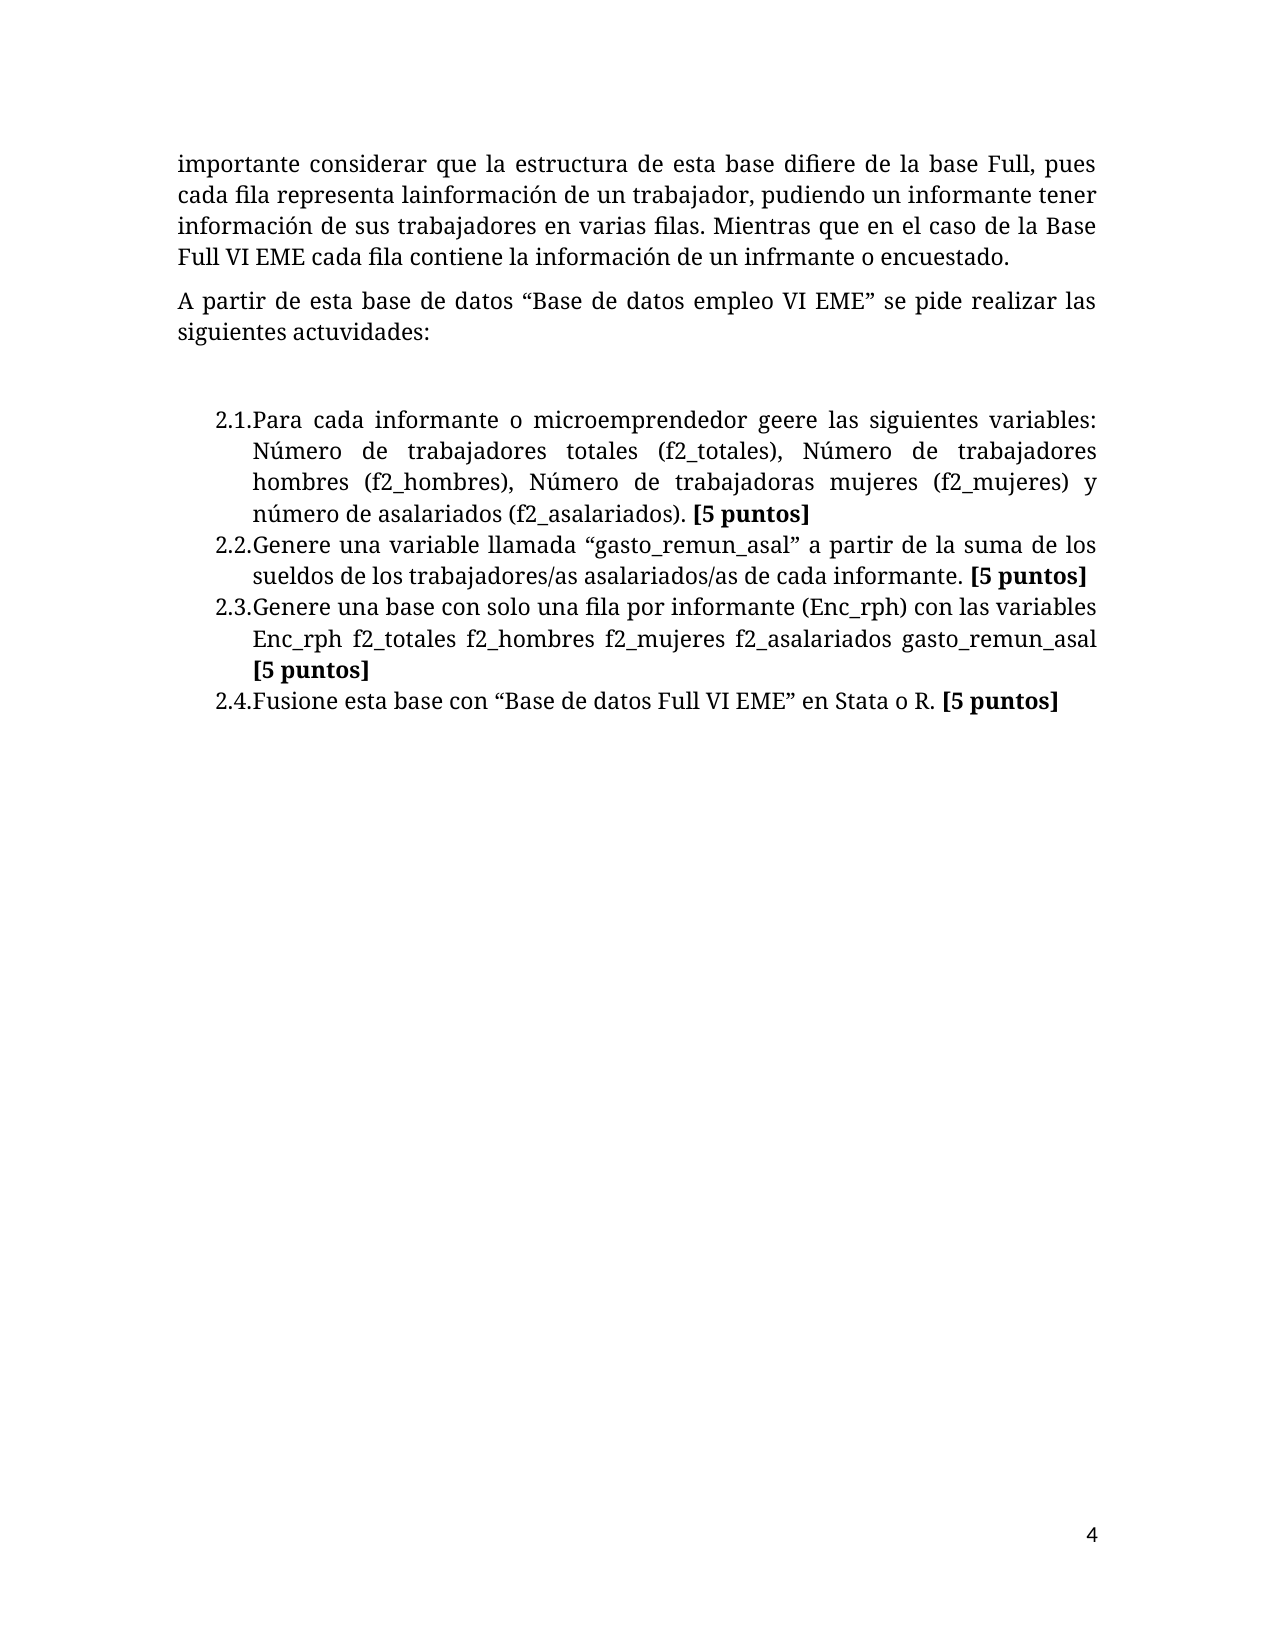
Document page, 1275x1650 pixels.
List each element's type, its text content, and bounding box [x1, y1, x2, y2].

list Genere una variable llamada “gasto_remun_asal” a partir de la suma de los sueldos de los trabajadores/as asalariados/as de cada informante. [5 puntos] [215, 529, 1098, 591]
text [177, 148, 1098, 273]
list Genere una base con solo una fila por informante (Enc_rph) con las variables Enc_rph f2_totales f2_hombres f2_mujeres f2_asalariados gasto_remun_asal [5 puntos] [215, 591, 1098, 685]
list Para cada informante o microemprendedor geere las siguientes variables: Número de trabajadores totales (f2_totales), Número de trabajadores hombres (f2_hombres), Número de trabajadoras mujeres (f2_mujeres) y número de asalariados (f2_asalariados). [5 puntos] [215, 404, 1098, 529]
list Fusione esta base con “Base de datos Full VI EME” en Stata o R. [5 puntos] [215, 685, 1098, 716]
text A partir de esta base de datos “Base de datos empleo VI EME” se pide realizar las siguientes actuvidades: [177, 285, 1098, 348]
